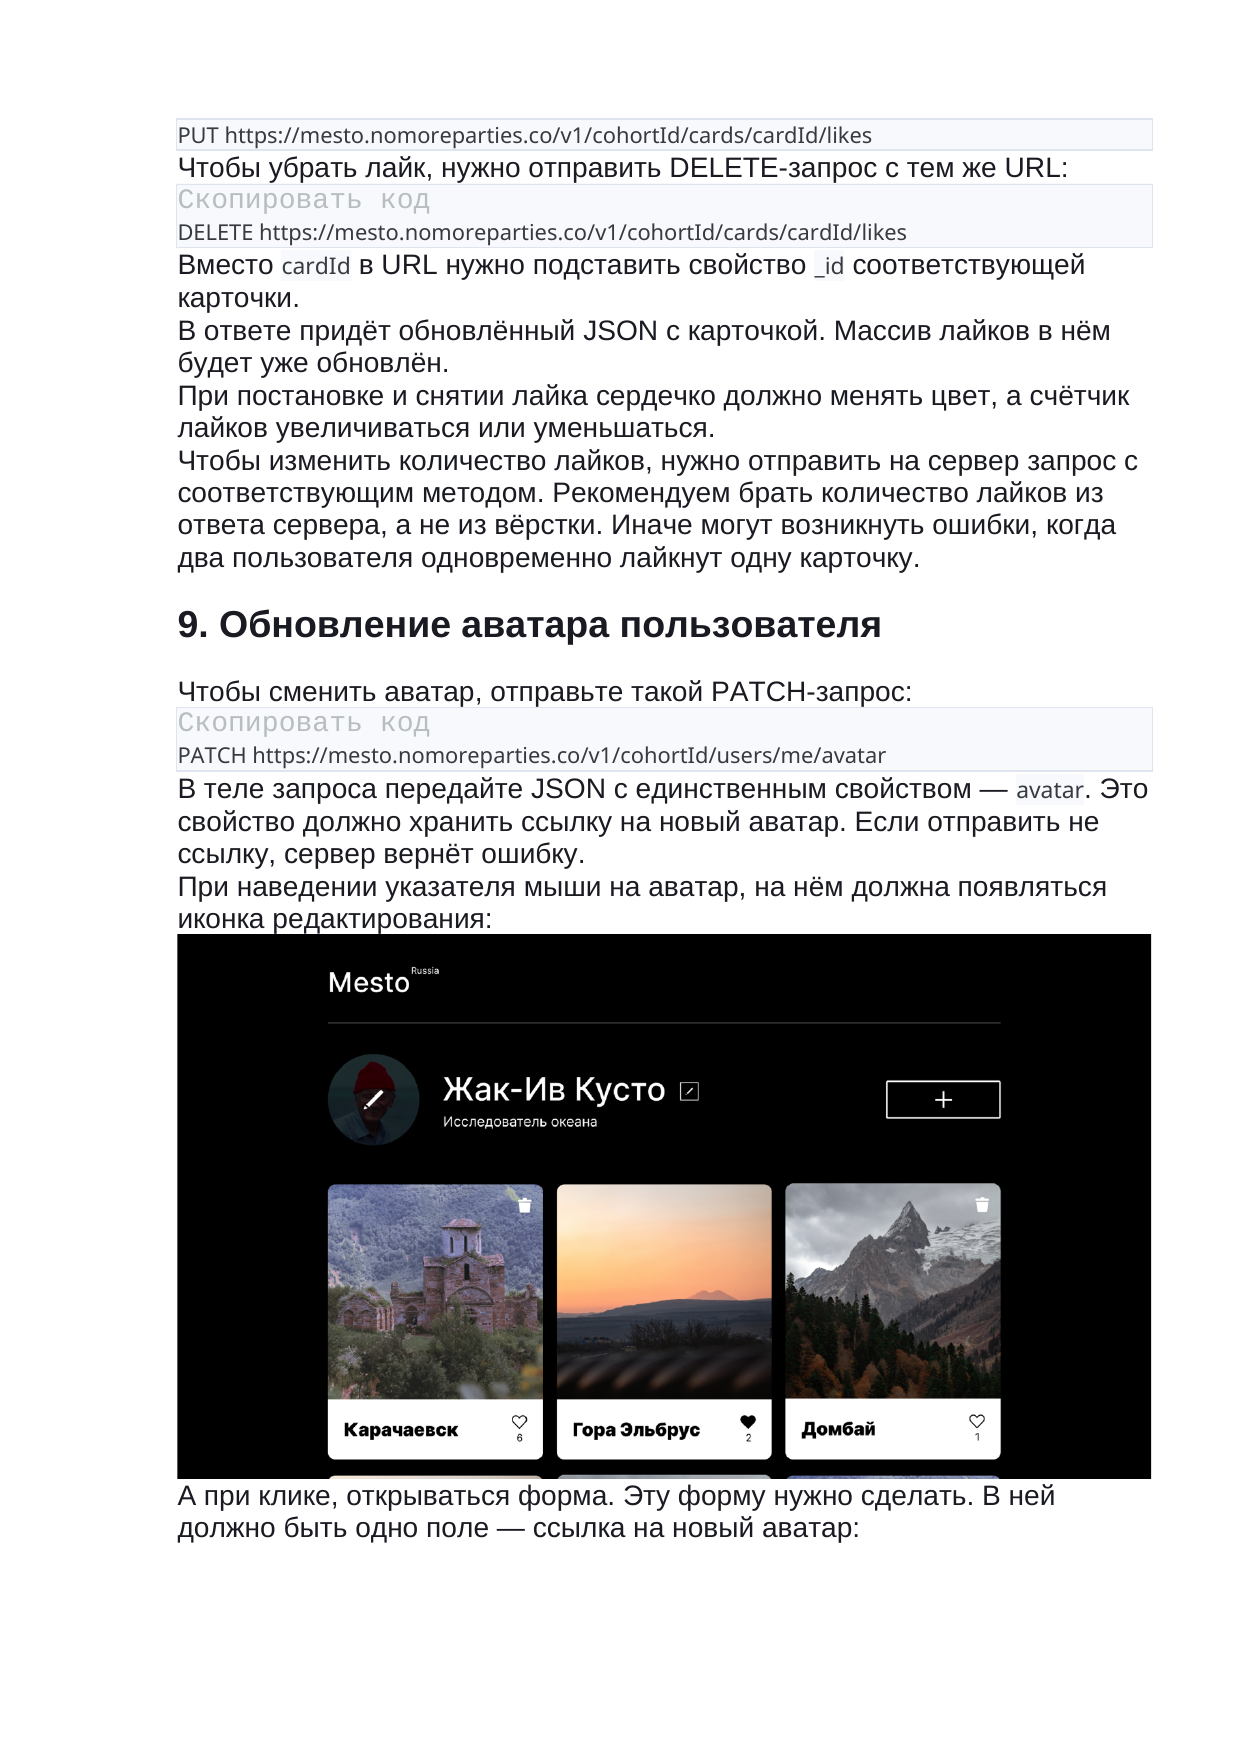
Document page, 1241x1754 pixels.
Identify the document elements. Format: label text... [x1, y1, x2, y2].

text Чтобы изменить количество лайков, нужно отправить на сервер запрос с соответствующим методом. Рекомендуем брать количество лайков из ответа сервера, а не из вёрстки. Иначе могут возникнуть ошибки, когда два пользователя одновременно лайкнут одну карточку. [177, 443, 1152, 573]
text 9. Обновление аватара пользователя [177, 602, 1152, 645]
picture [177, 934, 1152, 1479]
text Чтобы убрать лайк, нужно отправить DELETE-запрос с тем же URL: [177, 151, 1152, 183]
text Вместо cardId в URL нужно подставить свойство _id соответствующей карточки. [177, 248, 1152, 314]
text Скопировать код [177, 185, 1152, 215]
text А при клике, открываться форма. Эту форму нужно сделать. В ней должно быть одно поле — ссылка на новый аватар: [177, 1479, 1152, 1544]
text При наведении указателя мыши на аватар, на нём должна появляться иконка редактирования: [177, 870, 1152, 934]
text Скопировать код [177, 708, 1152, 739]
text При постановке и снятии лайка сердечко должно менять цвет, а счётчик лайков увеличиваться или уменьшаться. [177, 379, 1152, 443]
text DELETE https://mesto.nomoreparties.co/v1/cohortId/cards/cardId/likes [177, 215, 1152, 247]
text PATCH https://mesto.nomoreparties.co/v1/cohortId/users/me/avatar [177, 739, 1152, 770]
text В ответе придёт обновлённый JSON с карточкой. Массив лайков в нём будет уже обновлён. [177, 314, 1152, 379]
text В теле запроса передайте JSON с единственным свойством — avatar. Это свойство должно хранить ссылку на новый аватар. Если отправить не ссылку, сервер вернёт ошибку. [177, 772, 1152, 870]
text PUT https://mesto.nomoreparties.co/v1/cohortId/cards/cardId/likes [177, 120, 1152, 149]
text Чтобы сменить аватар, отправьте такой PATCH-запрос: [177, 674, 1152, 707]
